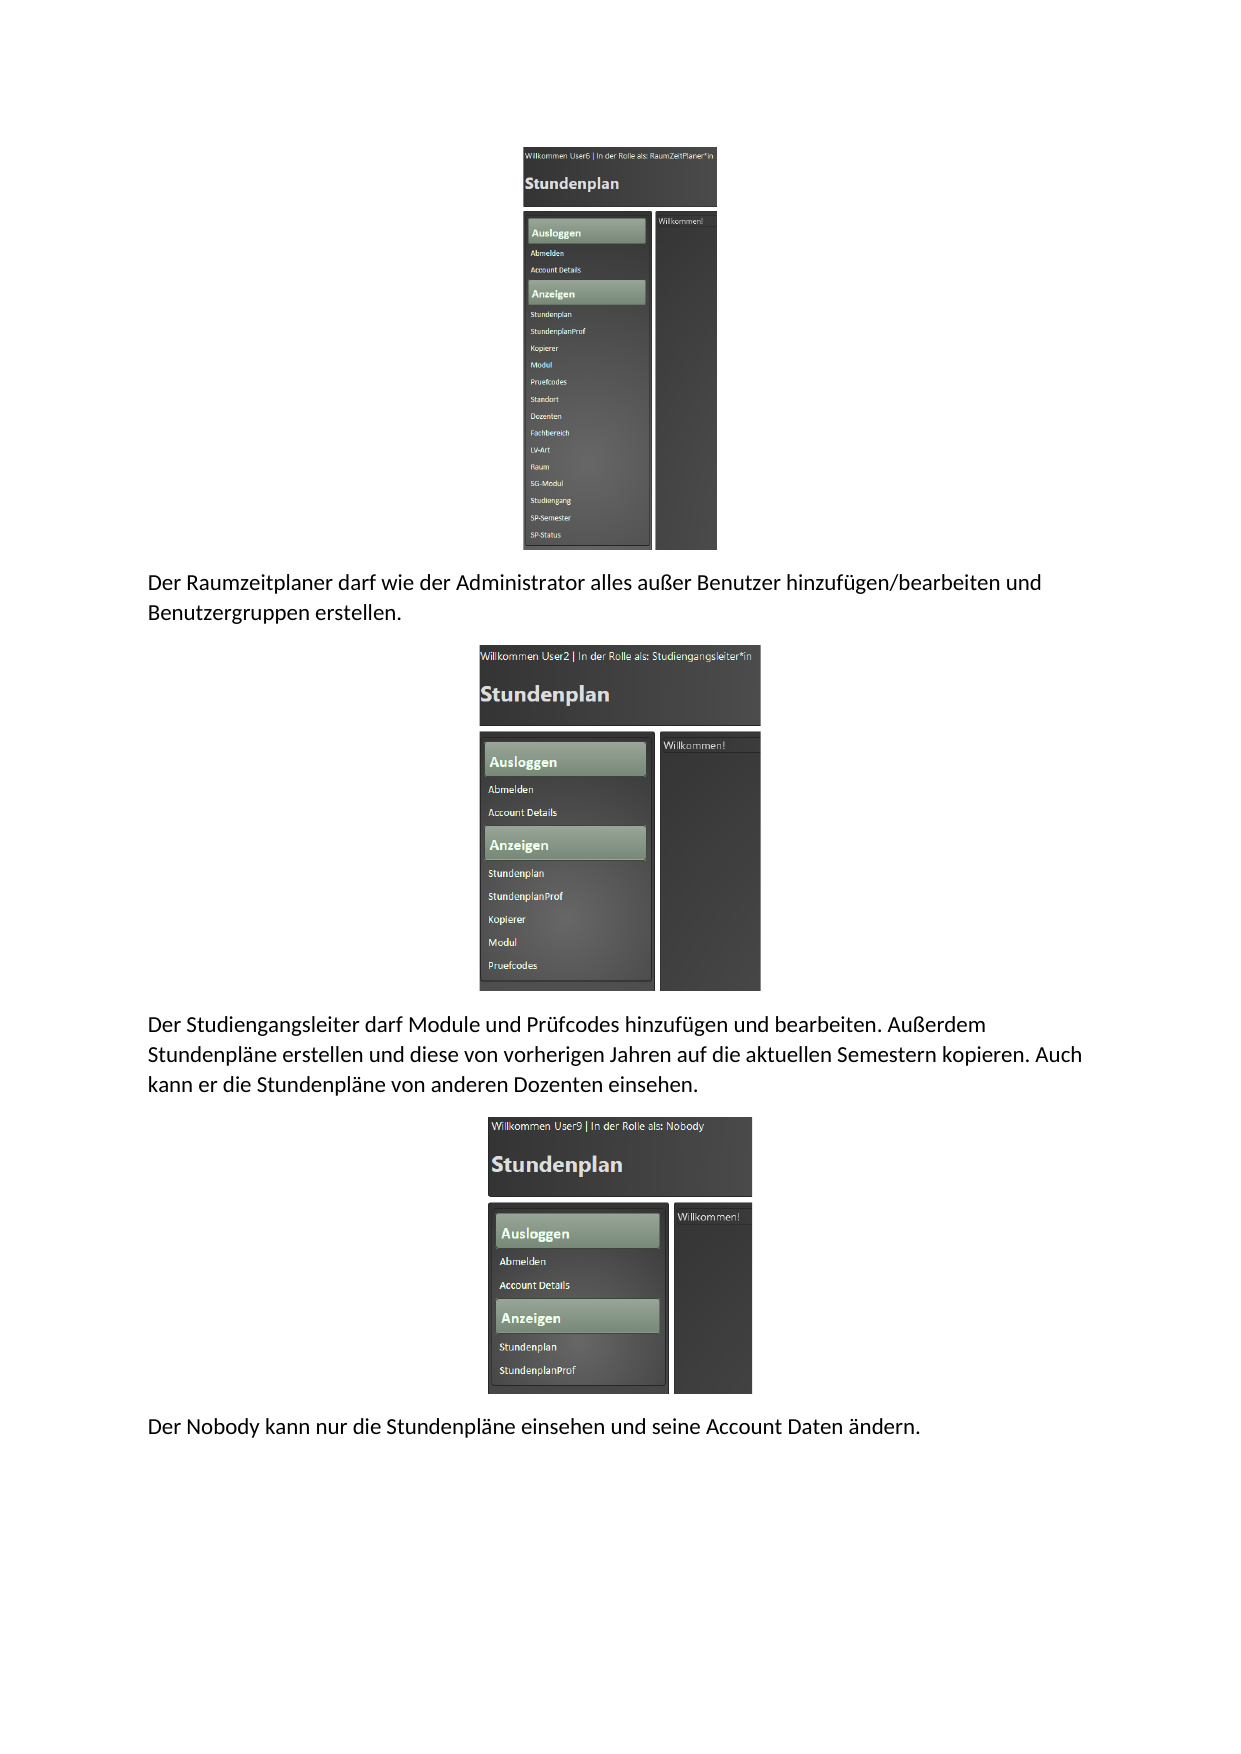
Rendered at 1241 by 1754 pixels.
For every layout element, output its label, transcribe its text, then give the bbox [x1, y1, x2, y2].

text Der Nobody kann nur die Stundenpläne einsehen und seine Account Daten ändern. [148, 1412, 1093, 1441]
picture [523, 147, 717, 550]
picture [479, 645, 761, 991]
text Der Studiengangsleiter darf Module und Prüfcodes hinzufügen und bearbeiten. Außerdem Stundenpläne erstellen und diese von vorherigen Jahren auf die aktuellen Semestern kopieren. Auch kann er die Stundenpläne von anderen Dozenten einsehen. [148, 1010, 1093, 1098]
text Der Raumzeitplaner darf wie der Administrator alles außer Benutzer hinzufügen/bearbeiten und Benutzergruppen erstellen. [148, 568, 1093, 626]
picture [488, 1117, 753, 1394]
